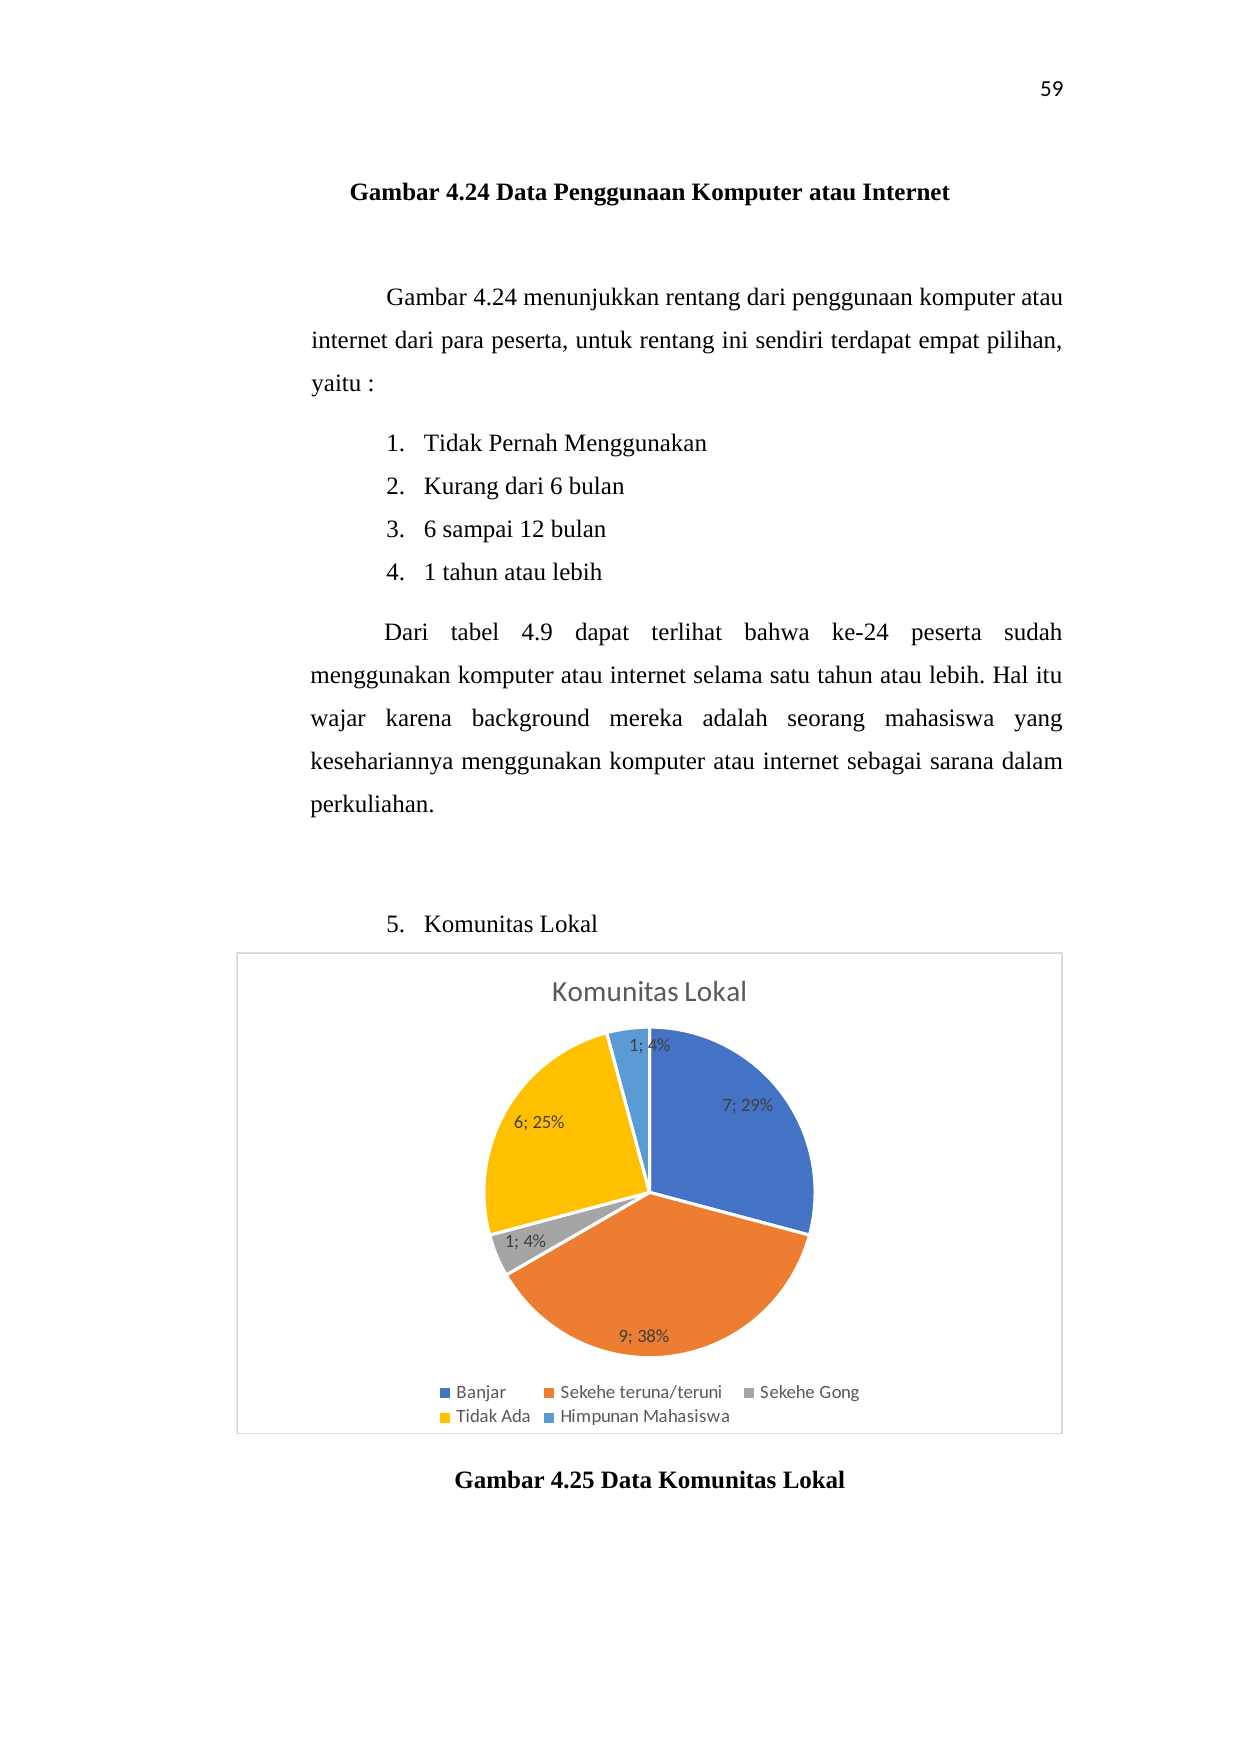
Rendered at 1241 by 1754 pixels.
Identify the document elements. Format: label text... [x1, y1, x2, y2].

list Tidak Pernah Menggunakan [386, 428, 1063, 456]
text Dari tabel 4.9 dapat terlihat bahwa ke-24 peserta sudah menggunakan komputer atau internet selama satu tahun atau lebih. Hal itu wajar karena background mereka adalah seorang mahasiswa yang kesehariannya menggunakan komputer atau internet sebagai sarana dalam perkuliahan. [310, 617, 1063, 818]
text Gambar 4.24 menunjukkan rentang dari penggunaan komputer atau internet dari para peserta, untuk rentang ini sendiri terdapat empat pilihan, yaitu : [311, 282, 1063, 397]
list Kurang dari 6 bulan [386, 471, 1063, 499]
list Komunitas Lokal [386, 909, 1063, 938]
subtitle Gambar 4.24 Data Penggunaan Komputer atau Internet [236, 177, 1063, 206]
list 6 sampai 12 bulan [386, 514, 1063, 543]
subtitle Gambar 4.25 Data Komunitas Lokal [236, 1465, 1063, 1494]
list 1 tahun atau lebih [386, 557, 1063, 586]
